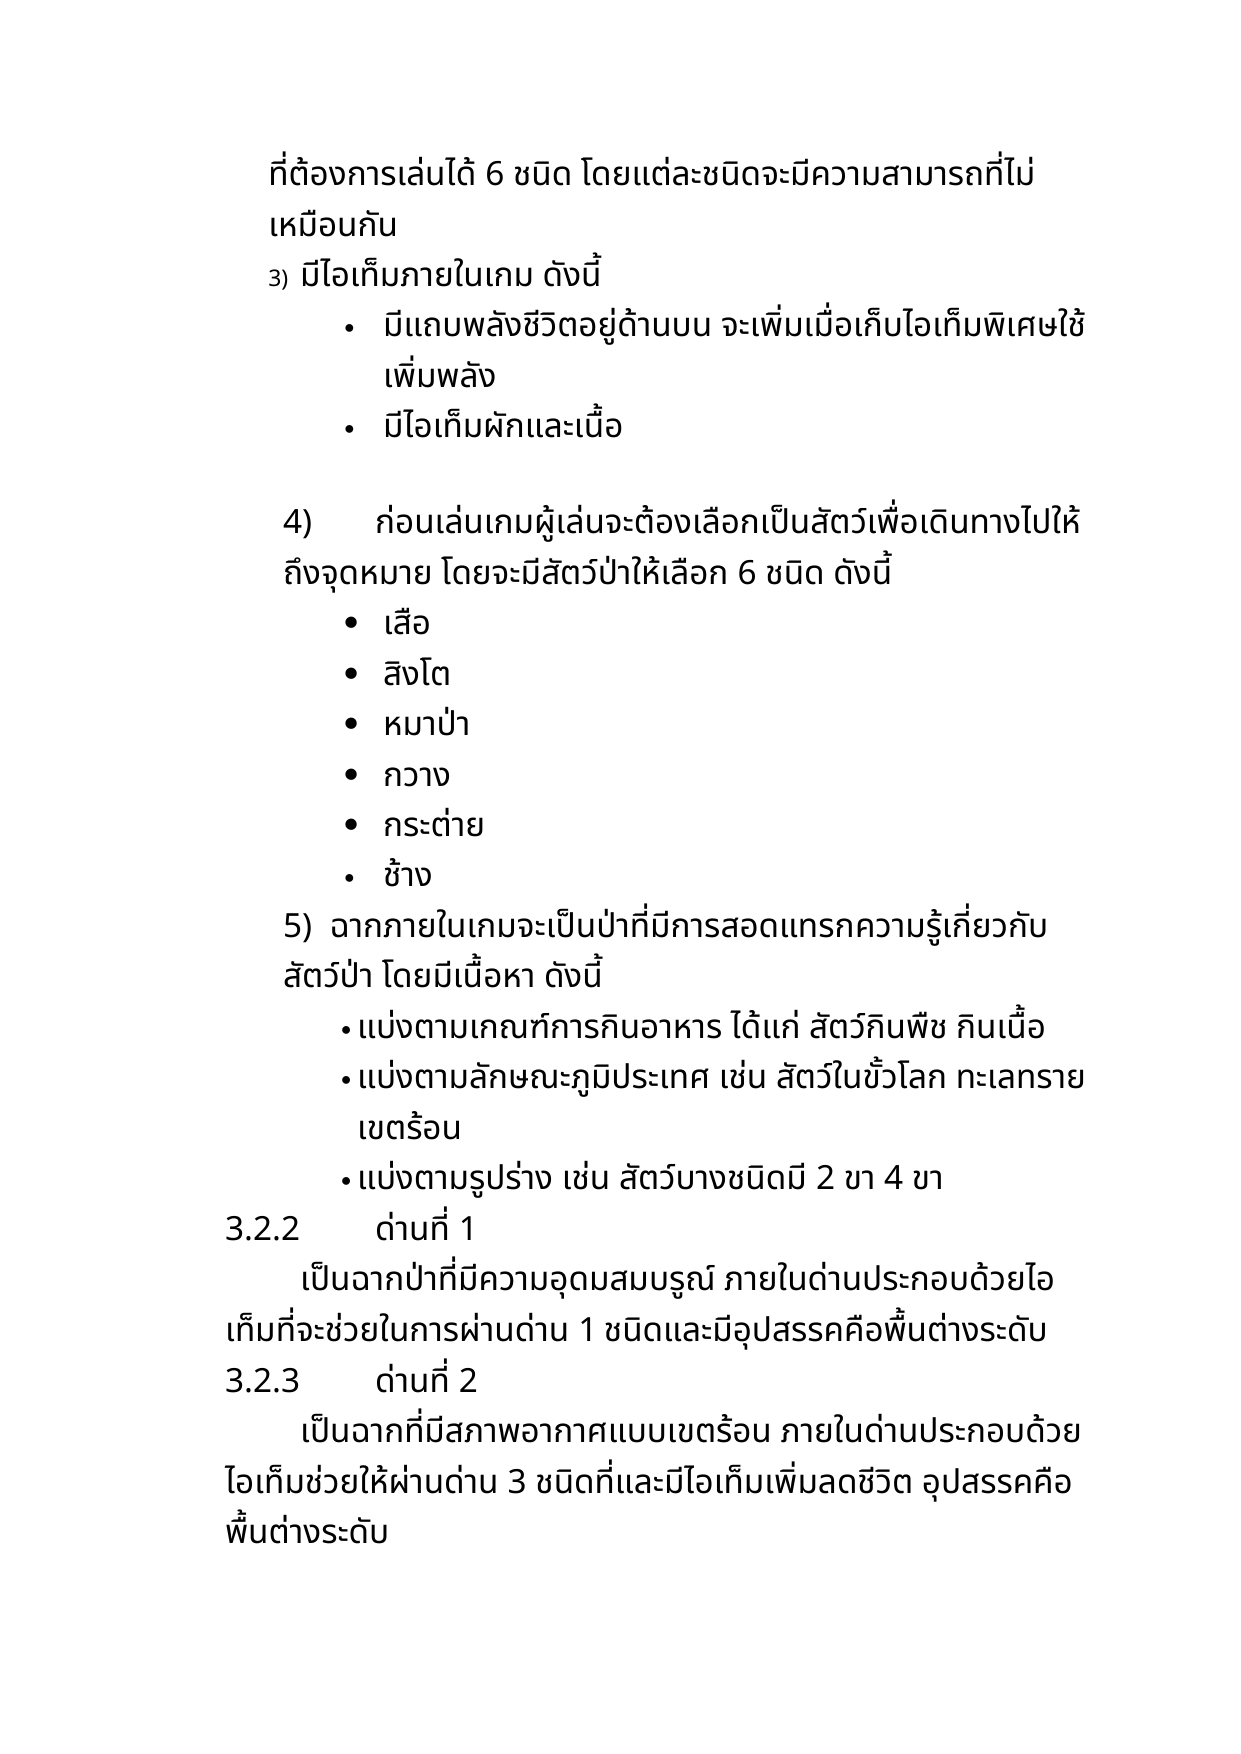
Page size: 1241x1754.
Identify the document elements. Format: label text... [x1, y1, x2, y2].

text เป็นฉากที่มีสภาพอากาศแบบเขตร้อน ภายในด่านประกอบด้วยไอเท็มช่วยให้ผ่านด่าน 3 ชนิดที่และมีไอเท็มเพิ่มลดชีวิต อุปสรรคคือพื้นต่างระดับ [225, 1407, 1090, 1558]
list ด่านที่ 1 [225, 1205, 1090, 1255]
list ด่านที่ 2 [225, 1356, 1090, 1407]
text เป็นฉากป่าที่มีความอุดมสมบรูณ์ ภายในด่านประกอบด้วยไอเท็มที่จะช่วยในการผ่านด่าน 1ชนิดและมีอุปสรรคคือพื้นต่างระดับ [225, 1255, 1090, 1356]
list แบ่งตามเกณฑ์การกินอาหาร ได้แก่ สัตว์กินพืช กินเนื้อ [342, 1003, 1090, 1053]
list สิงโต [345, 650, 1090, 700]
list แบ่งตามรูปร่าง เช่น สัตว์บางชนิดมี 2 ขา 4 ขา [342, 1154, 1090, 1205]
list ก่อนเล่นเกมผู้เล่นจะต้องเลือกเป็นสัตว์เพื่อเดินทางไปให้ถึงจุดหมาย โดยจะมีสัตว์ป่าให้เลือก 6 ชนิด ดังนี้ [283, 498, 1090, 599]
list มีไอเท็มภายในเกม ดังนี้ [268, 251, 1090, 301]
list กระต่าย [345, 801, 1090, 851]
list กวาง [345, 751, 1090, 801]
list มีแถบพลังชีวิตอยู่ด้านบน จะเพิ่มเมื่อเก็บไอเท็มพิเศษใช้เพิ่มพลัง [345, 301, 1090, 402]
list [268, 150, 1090, 251]
list มีไอเท็มผักและเนื้อ [345, 402, 1090, 453]
list หมาป่า [345, 700, 1090, 751]
list ช้าง [345, 851, 1090, 902]
list เสือ [345, 599, 1090, 650]
text 5) ฉากภายในเกมจะเป็นป่าที่มีการสอดแทรกความรู้เกี่ยวกับสัตว์ป่า โดยมีเนื้อหา ดังนี้ [283, 902, 1090, 1003]
list แบ่งตามลักษณะภูมิประเทศ เช่น สัตว์ในขั้วโลก ทะเลทราย เขตร้อน [342, 1053, 1090, 1154]
